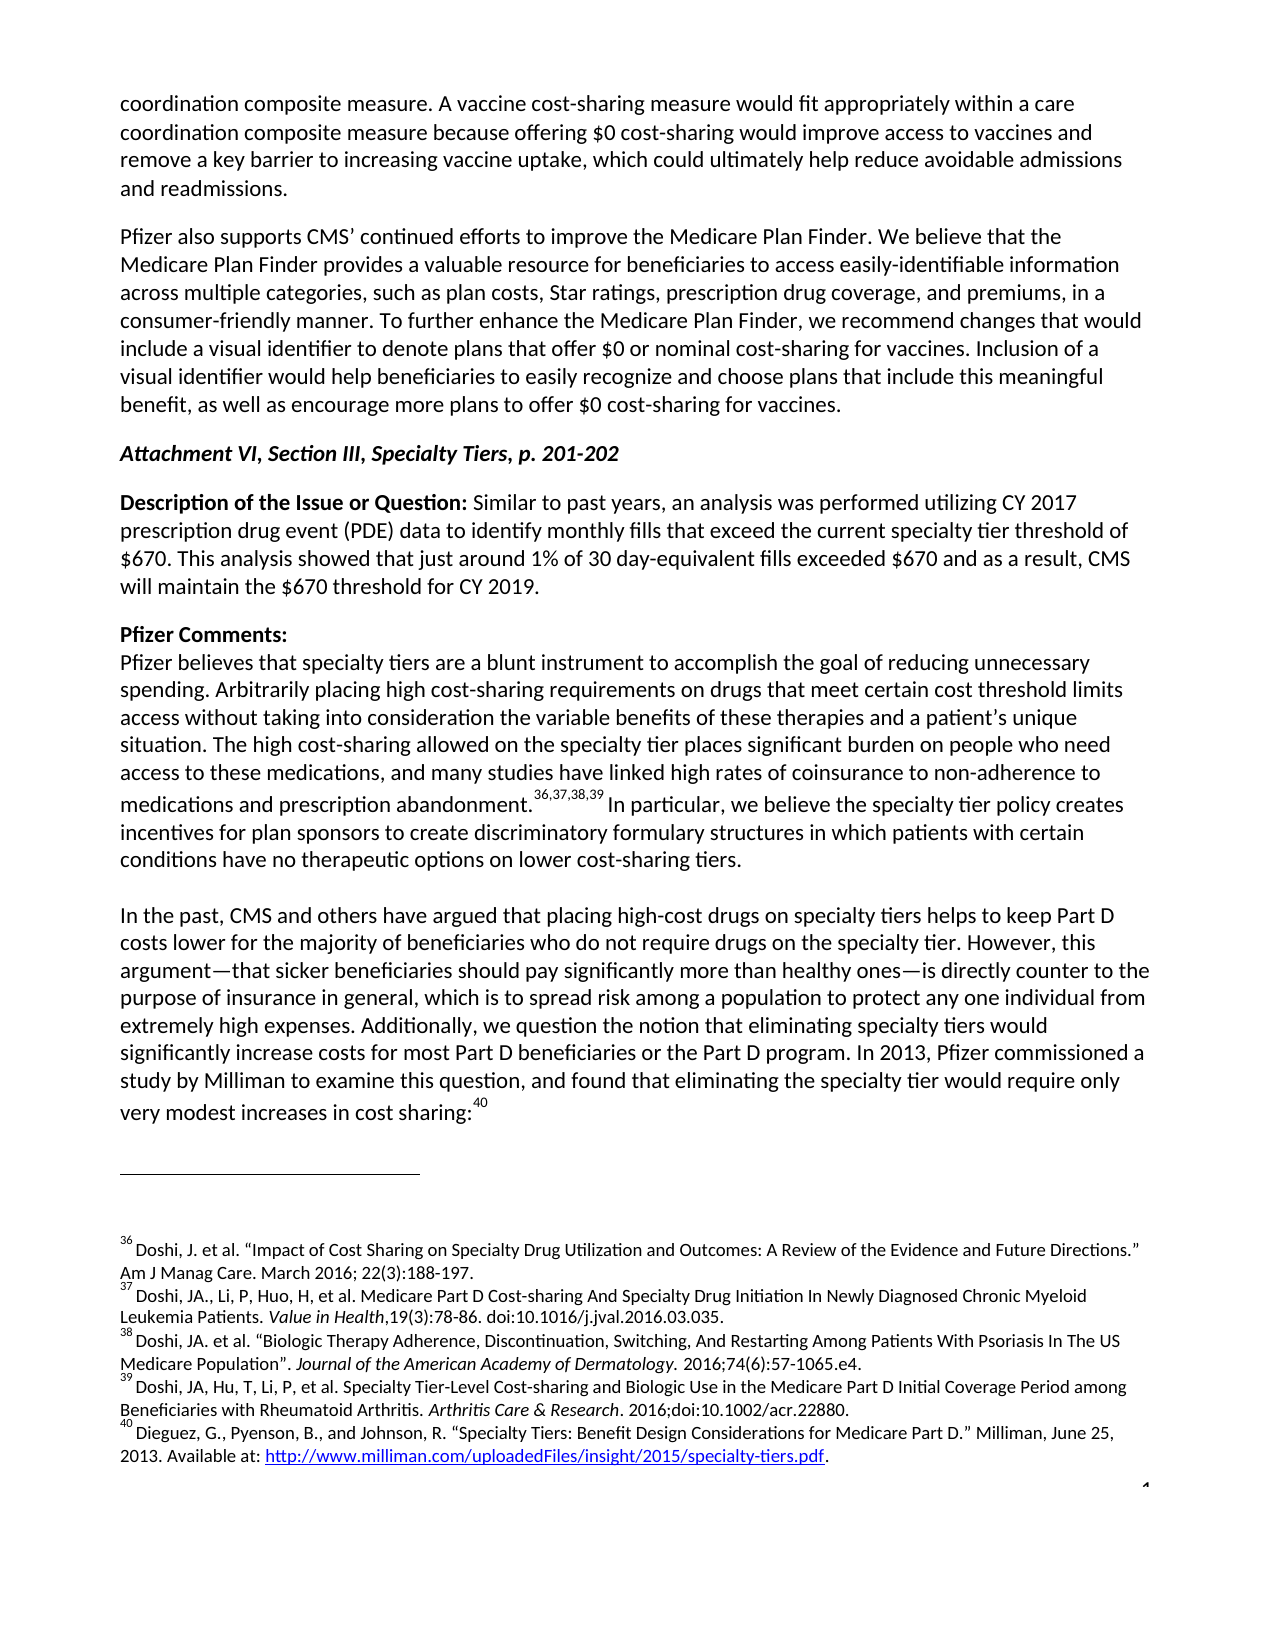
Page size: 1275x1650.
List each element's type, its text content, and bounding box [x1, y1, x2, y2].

text 2013. Available at: http://www.milliman.com/uploadedFiles/insight/2015/specialty-tiers.pdf. [120, 1444, 1167, 1467]
text Description of the Issue or Question: Similar to past years, an analysis was performed utilizing CY 2017 prescription drug event (PDE) data to identify monthly fills that exceed the current specialty tier threshold of [120, 488, 1133, 544]
text Leukemia Patients. Value in Health,19(3):78-86. doi:10.1016/j.jval.2016.03.035. [120, 1307, 1167, 1328]
text 36 Doshi, J. et al. “Impact of Cost Sharing on Specialty Drug Utilization and Outcomes: A Review of the Evidence and Future Directions.” Am J Manag Care. March 2016; 22(3):188-197. [120, 1233, 1149, 1284]
text 40 Dieguez, G., Pyenson, B., and Johnson, R. “Specialty Tiers: Benefit Design Considerations for Medicare Part D.” Milliman, June 25, [120, 1421, 1167, 1444]
text 38 Doshi, JA. et al. “Biologic Therapy Adherence, Discontinuation, Switching, And Restarting Among Patients With Psoriasis In The US Medicare Population”. Journal of the American Academy of Dermatology. 2016;74(6):57-1065.e4. [120, 1329, 1124, 1375]
text 37 Doshi, JA., Li, P, Huo, H, et al. Medicare Part D Cost-sharing And Specialty Drug Initiation In Newly Diagnosed Chronic Myeloid [120, 1284, 1167, 1307]
subtitle Attachment VI, Section III, Specialty Tiers, p. 201-202 [120, 439, 1167, 467]
subtitle Pfizer Comments: [120, 621, 1167, 648]
text $670. This analysis showed that just around 1% of 30 day-equivalent fills exceeded $670 and as a result, CMS will maintain the $670 threshold for CY 2019. [120, 544, 1134, 600]
text Pfizer also supports CMS’ continued efforts to improve the Medicare Plan Finder. We believe that the Medicare Plan Finder provides a valuable resource for beneficiaries to access easily-identifiable information across multiple categories, such as plan costs, Star ratings, prescription drug coverage, and premiums, in a consumer-friendly manner. To further enhance the Medicare Plan Finder, we recommend changes that would include a visual identifier to denote plans that offer $0 or nominal cost-sharing for vaccines. Inclusion of a visual identifier would help beneficiaries to easily recognize and choose plans that include this meaningful benefit, as well as encourage more plans to offer $0 cost-sharing for vaccines. [120, 222, 1144, 418]
text 39 Doshi, JA, Hu, T, Li, P, et al. Specialty Tier-Level Cost-sharing and Biologic Use in the Medicare Part D Initial Coverage Period among Beneficiaries with Rheumatoid Arthritis. Arthritis Care & Research. 2016;doi:10.1002/acr.22880. [120, 1375, 1130, 1421]
text In the past, CMS and others have argued that placing high-cost drugs on specialty tiers helps to keep Part D costs lower for the majority of beneficiaries who do not require drugs on the specialty tier. However, this argument—that sicker beneficiaries should pay significantly more than healthy ones—is directly counter to the purpose of insurance in general, which is to spread risk among a population to protect any one individual from extremely high expenses. Additionally, we question the notion that eliminating specialty tiers would significantly increase costs for most Part D beneficiaries or the Part D program. In 2013, Pfizer commissioned a study by Milliman to examine this question, and found that eliminating the specialty tier would require only very modest increases in cost sharing:40 [120, 901, 1154, 1126]
text Pfizer believes that specialty tiers are a blunt instrument to accomplish the goal of reducing unnecessary spending. Arbitrarily placing high cost-sharing requirements on drugs that meet certain cost threshold limits access without taking into consideration the variable benefits of these therapies and a patient’s unique situation. The high cost-sharing allowed on the specialty tier places significant burden on people who need access to these medications, and many studies have linked high rates of coinsurance to non-adherence to medications and prescription abandonment.36,37,38,39 In particular, we believe the specialty tier policy creates incentives for plan sponsors to create discriminatory formulary structures in which patients with certain conditions have no therapeutic options on lower cost-sharing tiers. [120, 649, 1145, 873]
text coordination composite measure. A vaccine cost-sharing measure would fit appropriately within a care coordination composite measure because offering $0 cost-sharing would improve access to vaccines and remove a key barrier to increasing vaccine uptake, which could ultimately help reduce avoidable admissions and readmissions. [120, 89, 1126, 202]
